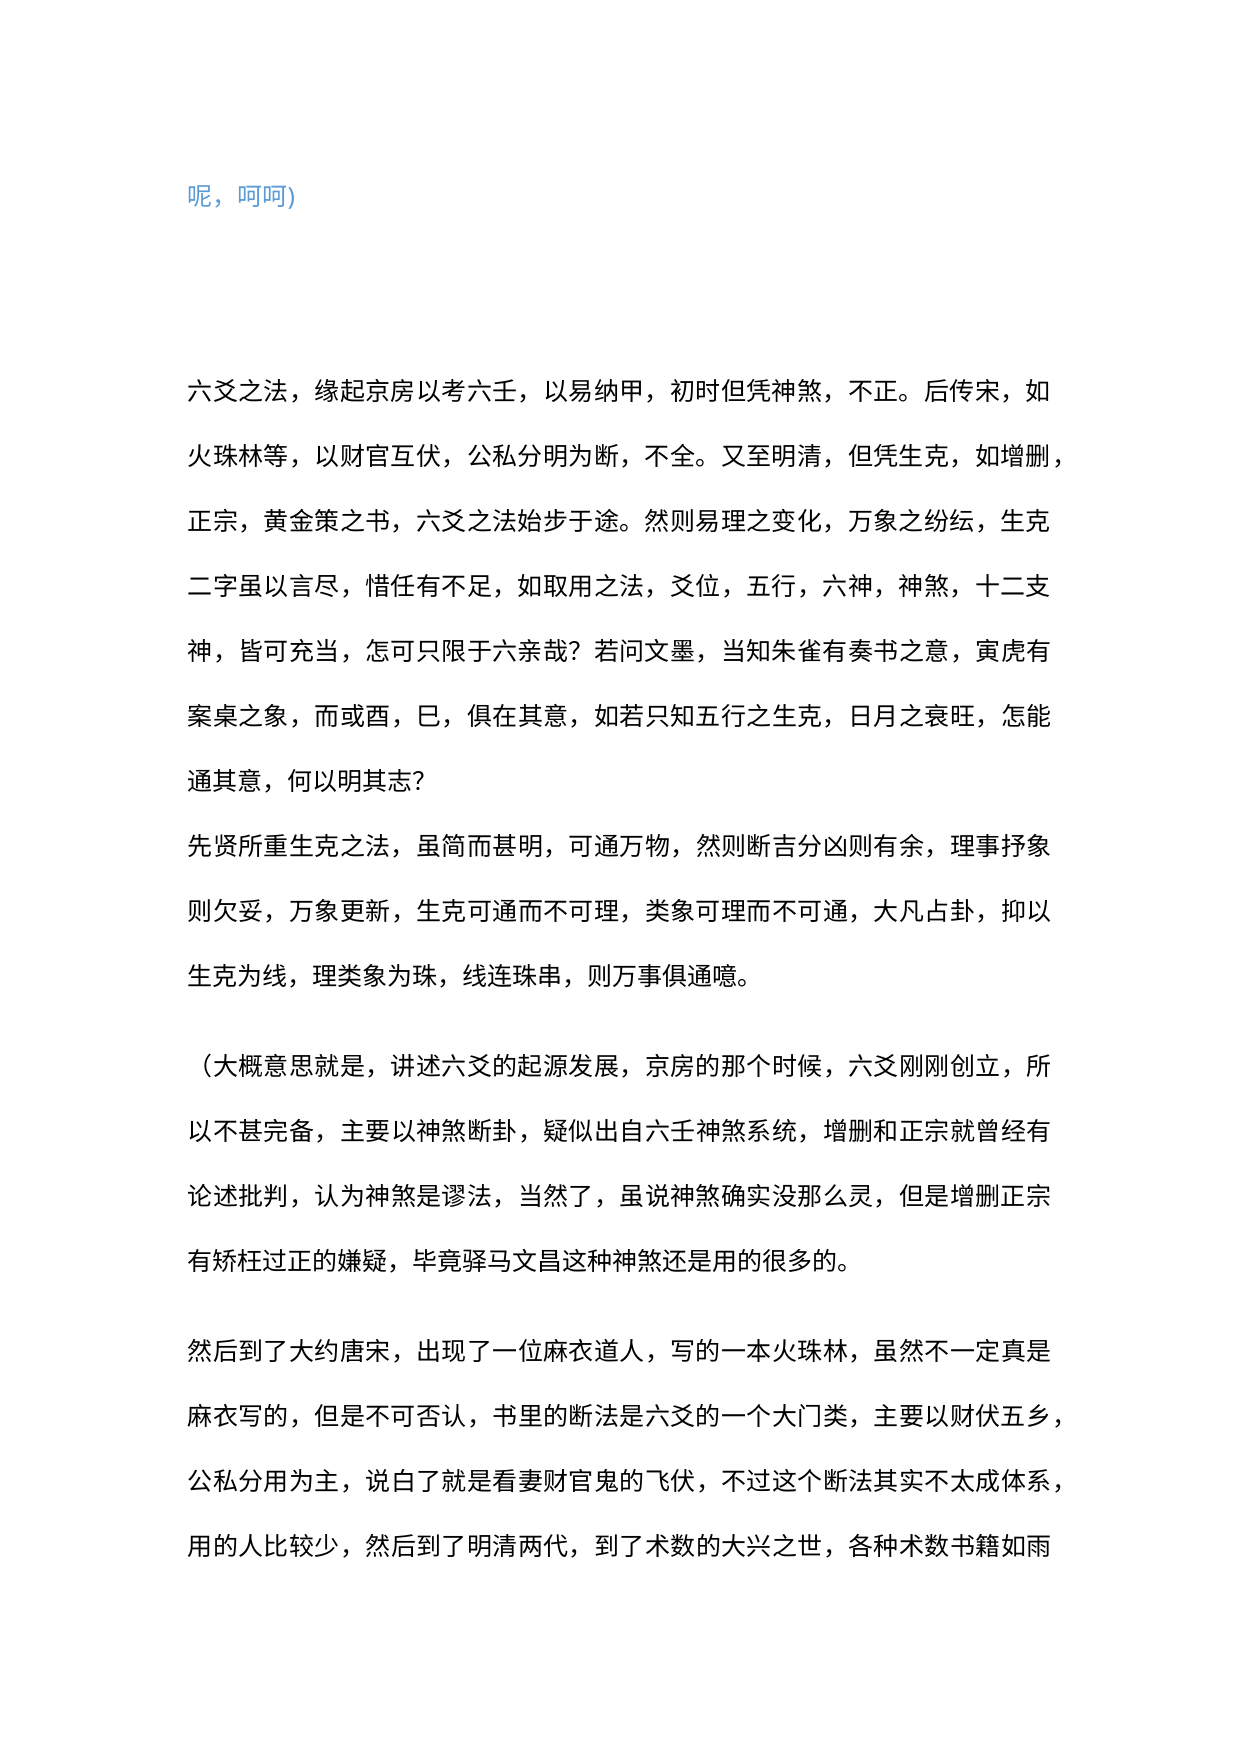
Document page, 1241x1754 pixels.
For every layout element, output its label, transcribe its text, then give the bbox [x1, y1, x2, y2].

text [187, 162, 1053, 1007]
text （大概意思就是，讲述六爻的起源发展，京房的那个时候，六爻刚刚创立，所以不甚完备，主要以神煞断卦，疑似出自六壬神煞系统，增删和正宗就曾经有论述批判，认为神煞是谬法，当然了，虽说神煞确实没那么灵，但是增删正宗有矫枉过正的嫌疑，毕竟驿马文昌这种神煞还是用的很多的。 [187, 1032, 1053, 1292]
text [187, 1317, 1053, 1577]
